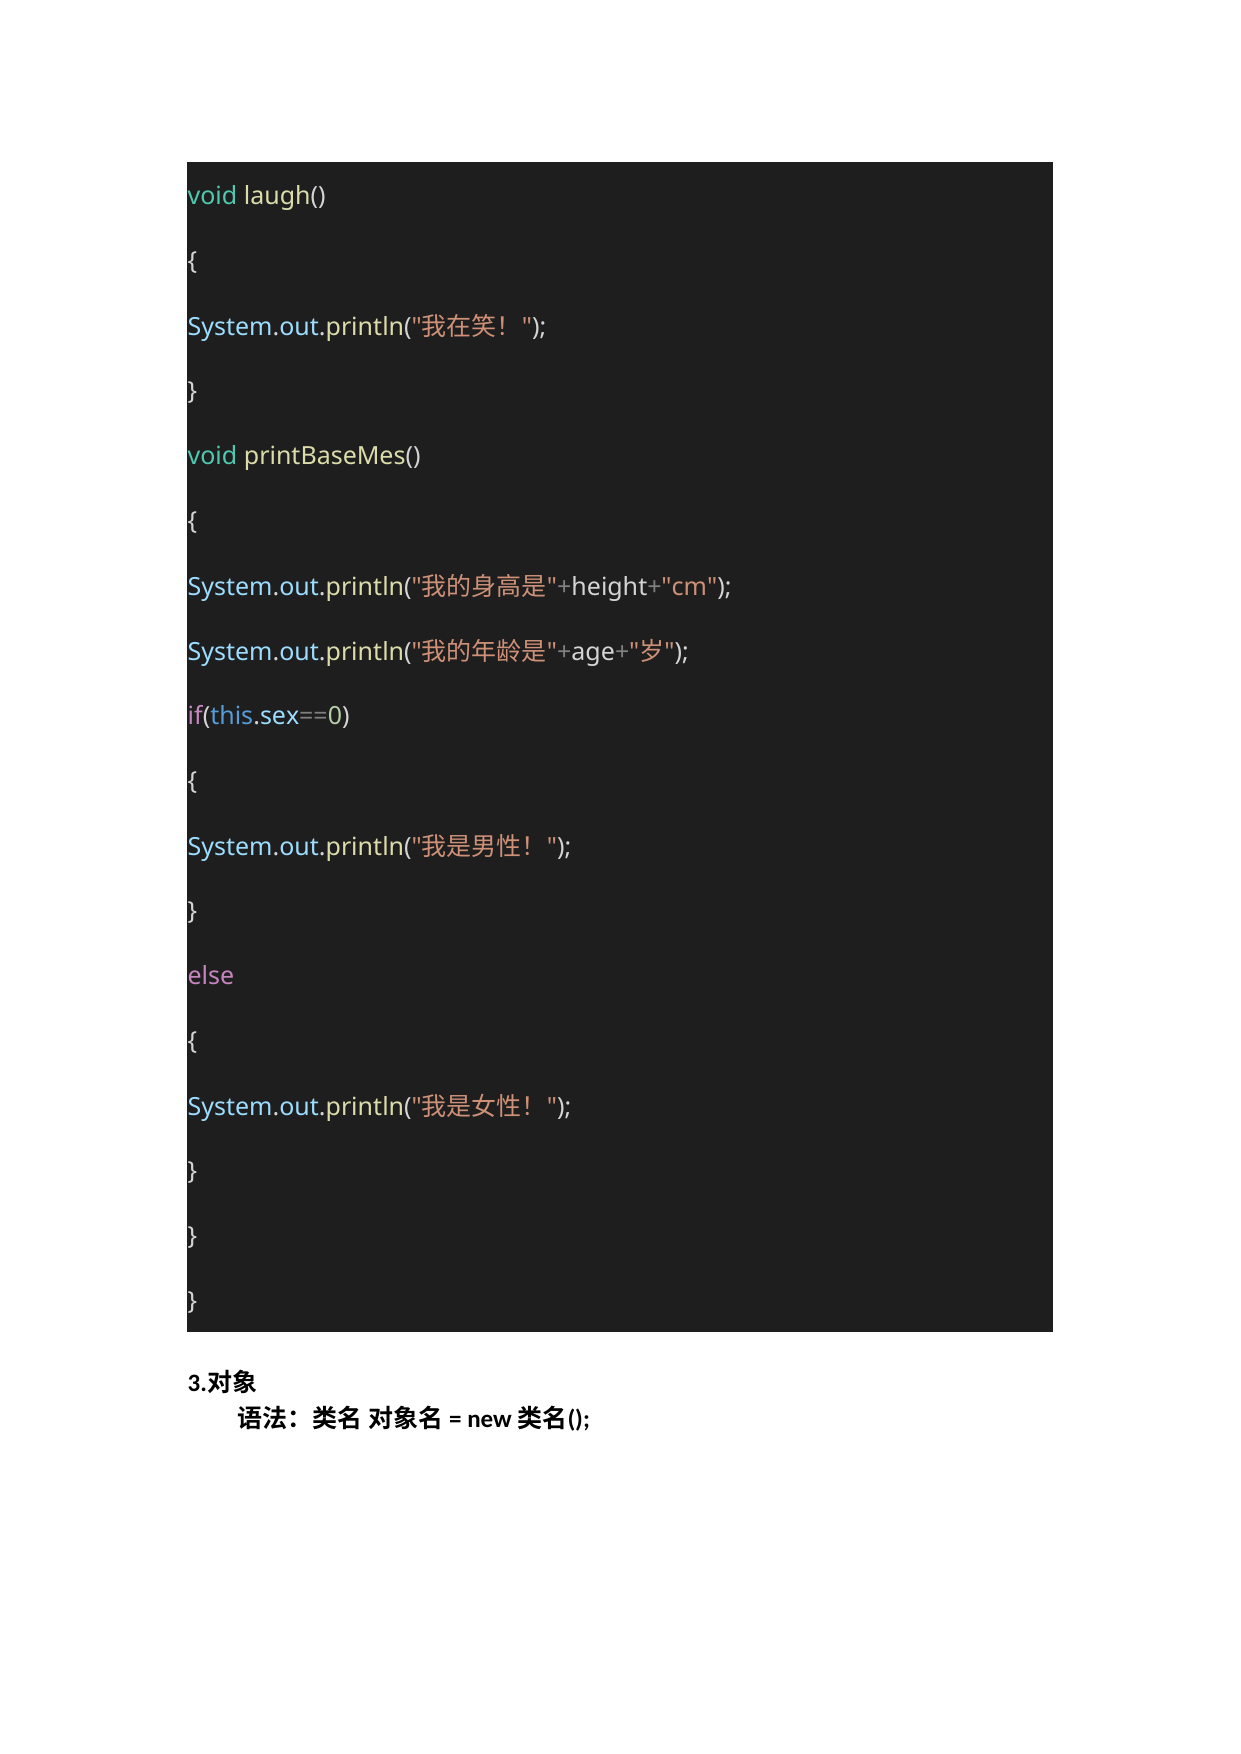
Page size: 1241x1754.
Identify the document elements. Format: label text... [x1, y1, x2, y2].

text { [187, 487, 1053, 552]
text void printBaseMes() [187, 422, 1053, 487]
text System.out.println("我是女性！"); [187, 1072, 1053, 1137]
text { [187, 1007, 1053, 1072]
list 语法：类名 对象名 = new 类名(); [187, 1399, 1053, 1435]
text { [187, 227, 1053, 292]
text } [187, 1267, 1053, 1332]
text else [187, 942, 1053, 1007]
text if(this.sex==0) [187, 682, 1053, 747]
text System.out.println("我在笑！"); [187, 292, 1053, 357]
text } [187, 357, 1053, 422]
text void laugh() [187, 162, 1053, 227]
text } [187, 877, 1053, 942]
text System.out.println("我的身高是"+height+"cm"); [187, 552, 1053, 617]
text System.out.println("我是男性！"); [187, 812, 1053, 877]
text System.out.println("我的年龄是"+age+"岁"); [187, 617, 1053, 682]
text { [187, 747, 1053, 812]
list 对象 [187, 1362, 1053, 1399]
text } [187, 1137, 1053, 1202]
text } [187, 1202, 1053, 1267]
